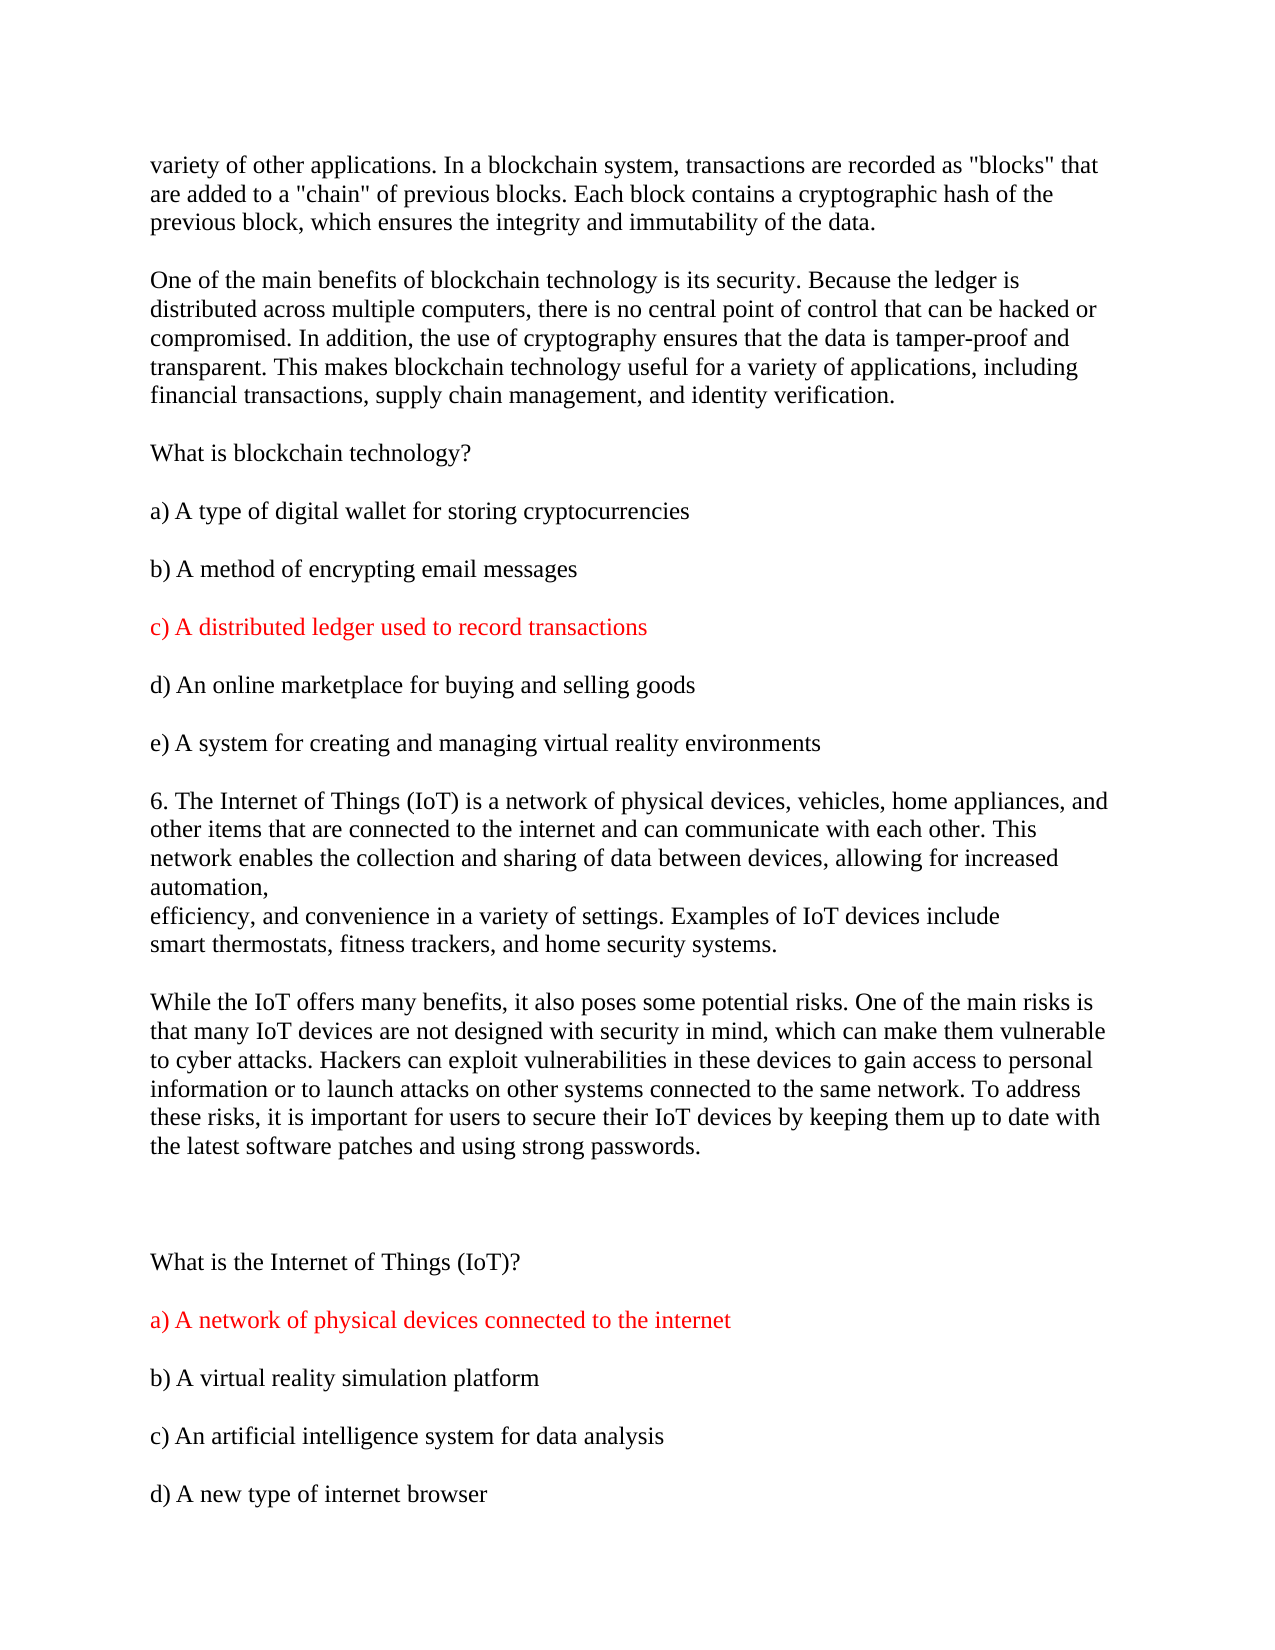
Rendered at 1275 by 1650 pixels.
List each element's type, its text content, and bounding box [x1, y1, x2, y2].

list A new type of internet browser [150, 1479, 1154, 1508]
text efficiency, and convenience in a variety of settings. Examples of IoT devices include smart thermostats, fitness trackers, and home security systems. [150, 901, 1059, 958]
list An online marketplace for buying and selling goods [150, 670, 1154, 699]
list A network of physical devices connected to the internet [150, 1305, 1154, 1334]
list A method of encrypting email messages [150, 554, 1154, 583]
text What is blockchain technology? [150, 438, 1154, 467]
text What is the Internet of Things (IoT)? [150, 1247, 1154, 1276]
list An artificial intelligence system for data analysis [150, 1421, 1154, 1450]
list The Internet of Things (IoT) is a network of physical devices, vehicles, home appliances, and other items that are connected to the internet and can communicate with each other. This network enables the collection and sharing of data between devices, allowing for increased automation, [150, 786, 1123, 901]
text variety of other applications. In a blockchain system, transactions are recorded as "blocks" that are added to a "chain" of previous blocks. Each block contains a cryptographic hash of the previous block, which ensures the integrity and immutability of the data. [150, 150, 1101, 236]
list A distributed ledger used to record transactions [150, 612, 1154, 641]
text One of the main benefits of blockchain technology is its security. Because the ledger is distributed across multiple computers, there is no central point of control that can be hacked or compromised. In addition, the use of cryptography ensures that the data is tamper-proof and transparent. This makes blockchain technology useful for a variety of applications, including financial transactions, supply chain management, and identity verification. [150, 265, 1099, 409]
text While the IoT offers many benefits, it also poses some potential risks. One of the main risks is that many IoT devices are not designed with security in mind, which can make them vulnerable to cyber attacks. Hackers can exploit vulnerabilities in these devices to gain access to personal information or to launch attacks on other systems connected to the same network. To address these risks, it is important for users to secure their IoT devices by keeping them up to date with the latest software patches and using strong passwords. [150, 987, 1120, 1160]
list A system for creating and managing virtual reality environments [150, 728, 1154, 757]
list A type of digital wallet for storing cryptocurrencies [150, 496, 1154, 525]
list A virtual reality simulation platform [150, 1363, 1154, 1392]
